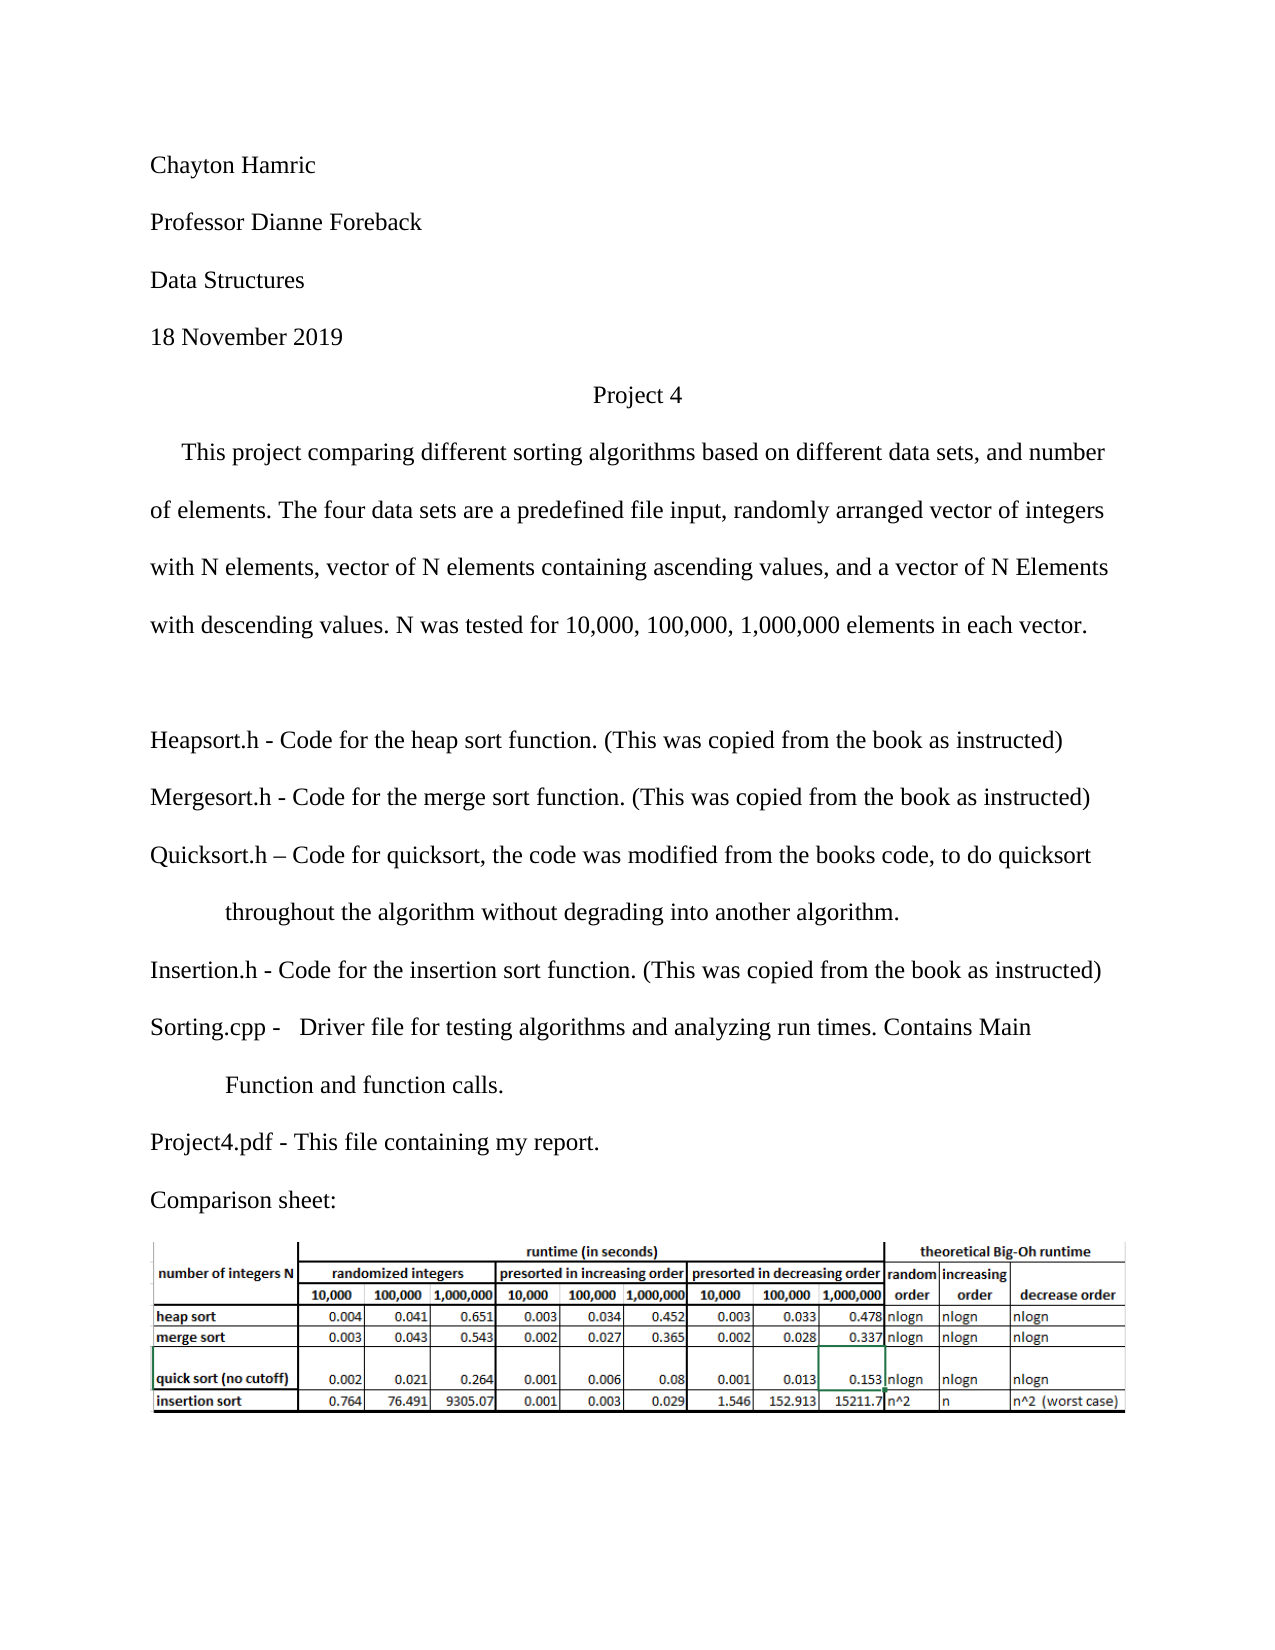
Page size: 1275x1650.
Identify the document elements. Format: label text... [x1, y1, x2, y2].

text Data Structures [150, 265, 1125, 294]
text 18 November 2019 [150, 322, 1125, 351]
text Project4.pdf - This file containing my report. [150, 1127, 1125, 1156]
text Professor Dianne Foreback [150, 207, 1125, 236]
text Sorting.cpp - Driver file for testing algorithms and analyzing run times. Contains Main [150, 1012, 1125, 1041]
text This project comparing different sorting algorithms based on different data sets, and number of elements. The four data sets are a predefined file input, randomly arranged vector of integers with N elements, vector of N elements containing ascending values, and a vector of N Elements with descending values. N was tested for 10,000, 100,000, 1,000,000 elements in each vector. [150, 437, 1125, 639]
text Chayton Hamric [150, 150, 1125, 179]
picture [150, 1242, 1125, 1413]
text Project 4 [150, 380, 1125, 409]
text throughout the algorithm without degrading into another algorithm. [150, 897, 1125, 926]
text Quicksort.h – Code for quicksort, the code was modified from the books code, to do quicksort [150, 840, 1125, 869]
text Function and function calls. [150, 1070, 1125, 1099]
text Comparison sheet: [150, 1185, 1125, 1214]
text Heapsort.h - Code for the heap sort function. (This was copied from the book as instructed) Mergesort.h - Code for the merge sort function. (This was copied from the book as instructed) [150, 725, 1125, 811]
text Insertion.h - Code for the insertion sort function. (This was copied from the book as instructed) [150, 955, 1125, 984]
